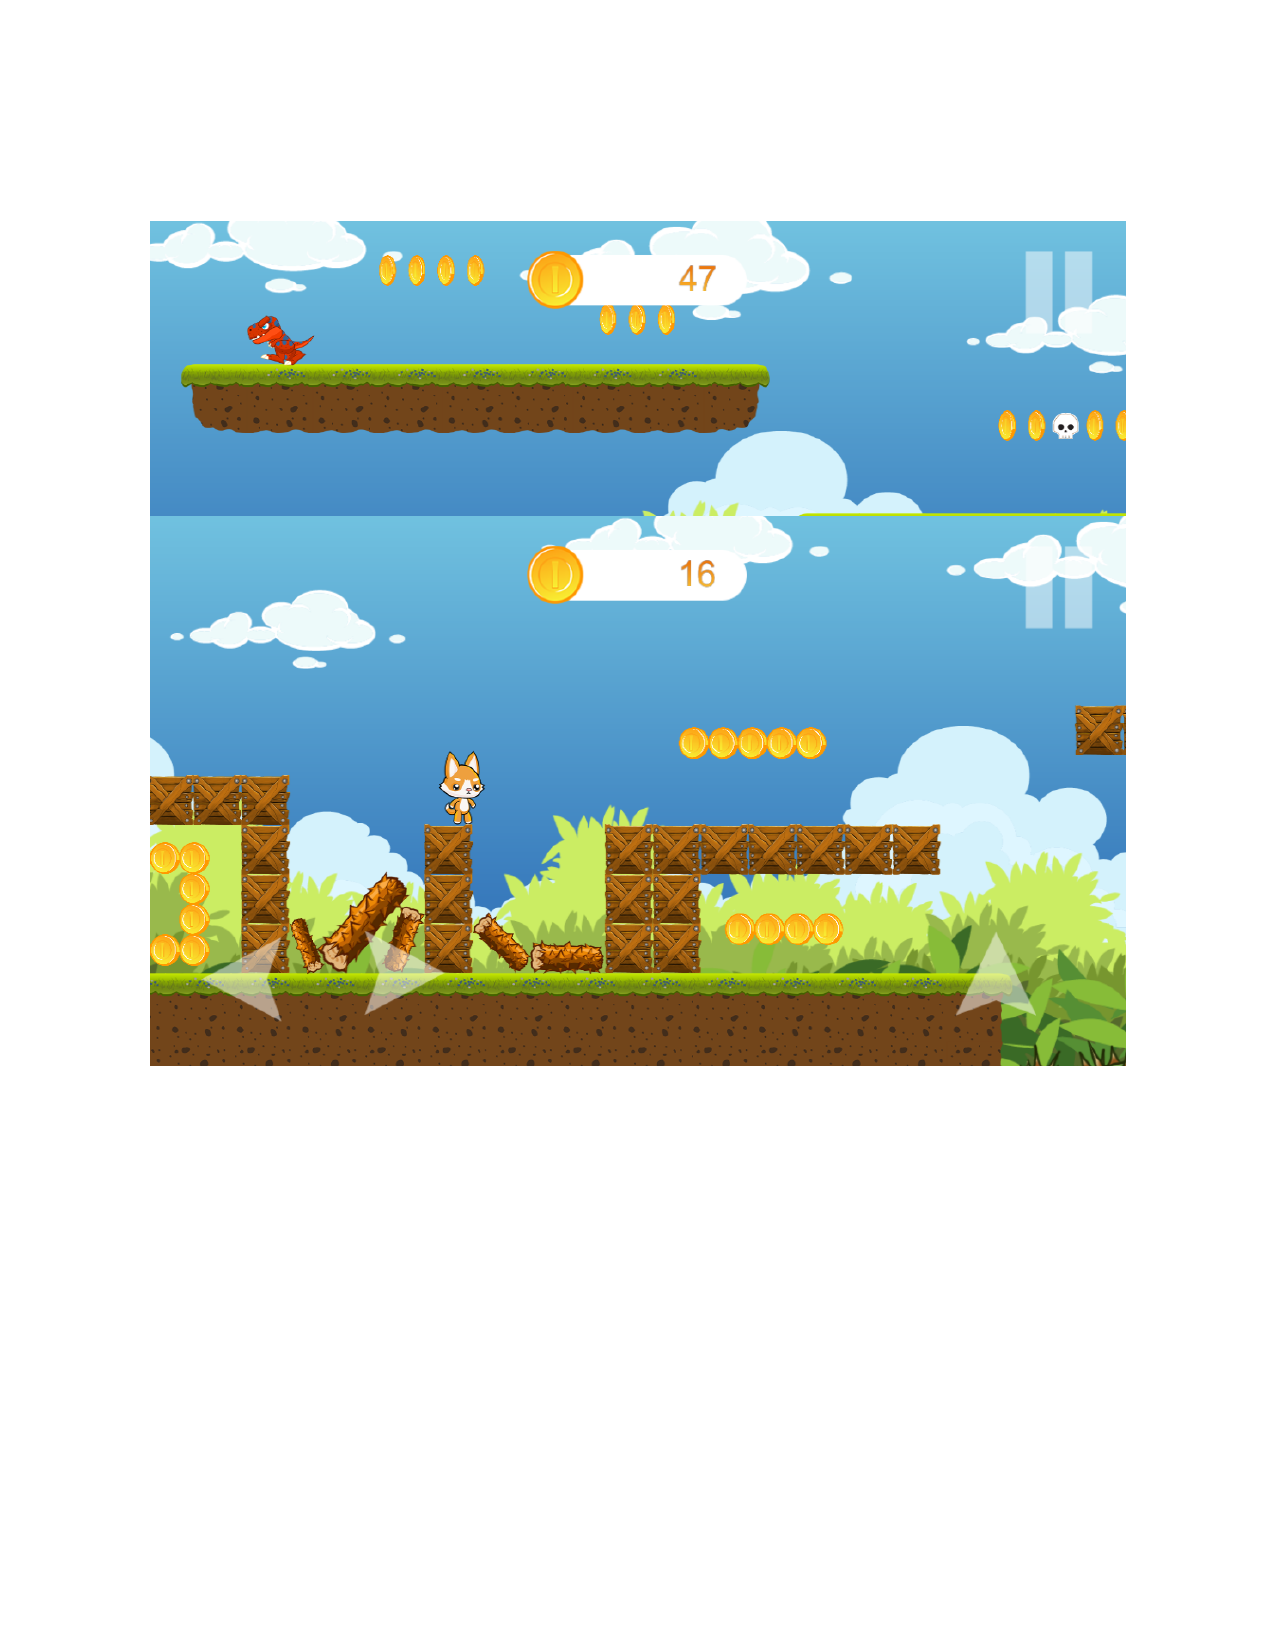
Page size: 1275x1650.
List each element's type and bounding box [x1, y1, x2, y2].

picture [150, 221, 1126, 1066]
